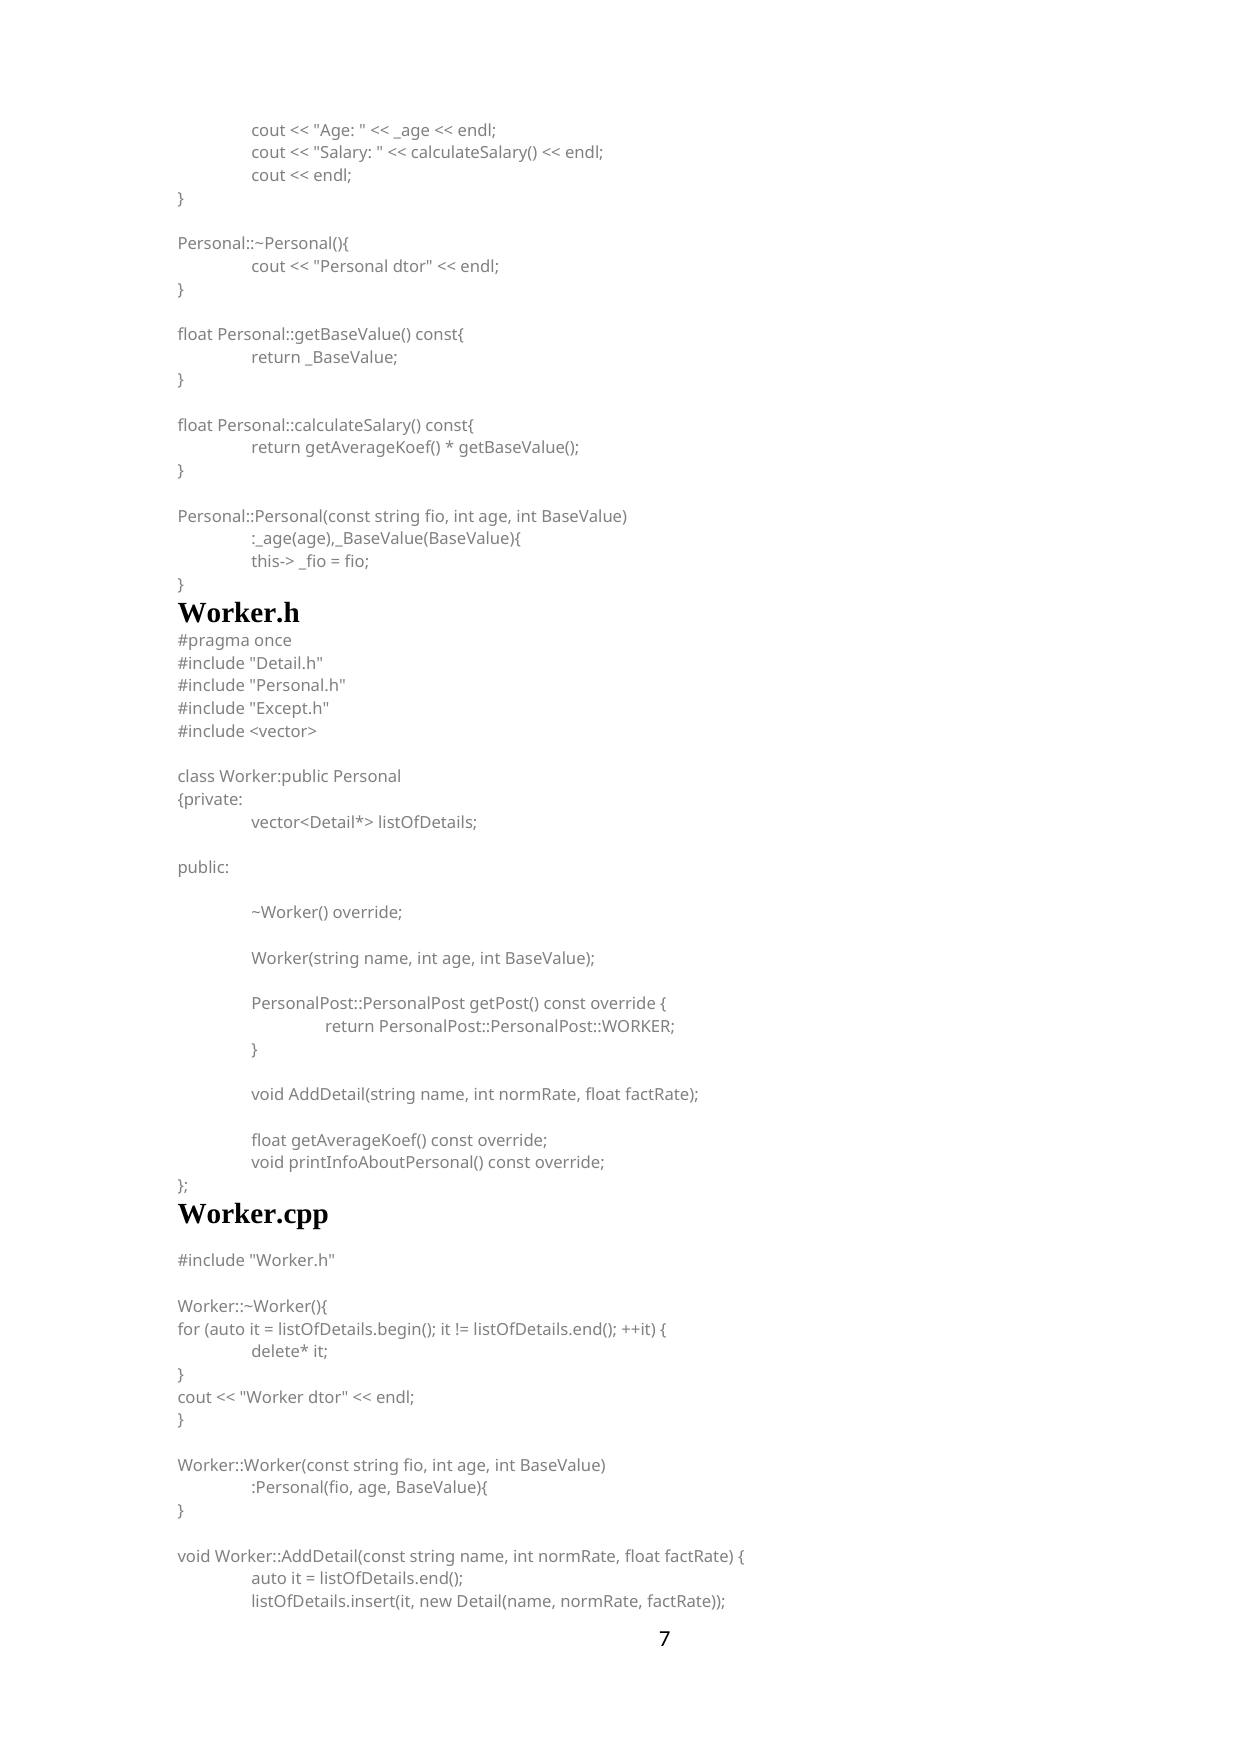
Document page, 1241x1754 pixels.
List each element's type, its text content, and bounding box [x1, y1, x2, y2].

text Worker.h [177, 595, 1152, 628]
text ~Worker() override; [177, 901, 1152, 924]
text :_age(age),_BaseValue(BaseValue){ [177, 527, 1152, 549]
text #include "Detail.h" [177, 651, 1152, 674]
text void printInfoAboutPersonal() const override; [177, 1151, 1152, 1173]
text delete* it; [177, 1340, 1152, 1363]
text cout << endl; [177, 163, 1152, 186]
text } [177, 1499, 1152, 1522]
text } [177, 368, 1152, 391]
text cout << "Personal dtor" << endl; [177, 254, 1152, 277]
text cout << "Salary: " << calculateSalary() << endl; [177, 141, 1152, 163]
text #include <vector> [177, 719, 1152, 742]
text return getAverageKoef() * getBaseValue(); [177, 436, 1152, 459]
text for (auto it = listOfDetails.begin(); it != listOfDetails.end(); ++it) { [177, 1317, 1152, 1340]
text #include "Except.h" [177, 697, 1152, 719]
text this-> _fio = fio; [177, 549, 1152, 572]
text return _BaseValue; [177, 345, 1152, 368]
text public: [177, 856, 1152, 878]
text float Personal::getBaseValue() const{ [177, 322, 1152, 345]
text } [177, 186, 1152, 209]
text PersonalPost::PersonalPost getPost() const override { [177, 992, 1152, 1014]
text vector<Detail*> listOfDetails; [177, 810, 1152, 833]
text #include "Personal.h" [177, 674, 1152, 697]
text Worker::~Worker(){ [177, 1294, 1152, 1317]
text #pragma once [177, 628, 1152, 651]
text void Worker::AddDetail(const string name, int normRate, float factRate) { [177, 1544, 1152, 1567]
text float Personal::calculateSalary() const{ [177, 413, 1152, 436]
text Worker.cpp [177, 1196, 1152, 1230]
text listOfDetails.insert(it, new Detail(name, normRate, factRate)); [177, 1590, 1152, 1612]
text Personal::~Personal(){ [177, 232, 1152, 254]
text } [177, 459, 1152, 481]
text void AddDetail(string name, int normRate, float factRate); [177, 1083, 1152, 1105]
text Worker::Worker(const string fio, int age, int BaseValue) [177, 1453, 1152, 1476]
text {private: [177, 787, 1152, 810]
text cout << "Age: " << _age << endl; [177, 118, 1152, 141]
text auto it = listOfDetails.end(); [177, 1567, 1152, 1590]
text } [177, 1037, 1152, 1060]
text Personal::Personal(const string fio, int age, int BaseValue) [177, 504, 1152, 527]
text } [177, 277, 1152, 300]
text cout << "Worker dtor" << endl; [177, 1385, 1152, 1408]
text }; [177, 1173, 1152, 1196]
text } [177, 1408, 1152, 1431]
text float getAverageKoef() const override; [177, 1128, 1152, 1151]
text } [177, 1363, 1152, 1385]
text return PersonalPost::PersonalPost::WORKER; [177, 1014, 1152, 1037]
text class Worker:public Personal [177, 765, 1152, 787]
text Worker(string name, int age, int BaseValue); [177, 946, 1152, 969]
text :Personal(fio, age, BaseValue){ [177, 1476, 1152, 1499]
text } [177, 572, 1152, 595]
text #include "Worker.h" [177, 1249, 1152, 1272]
